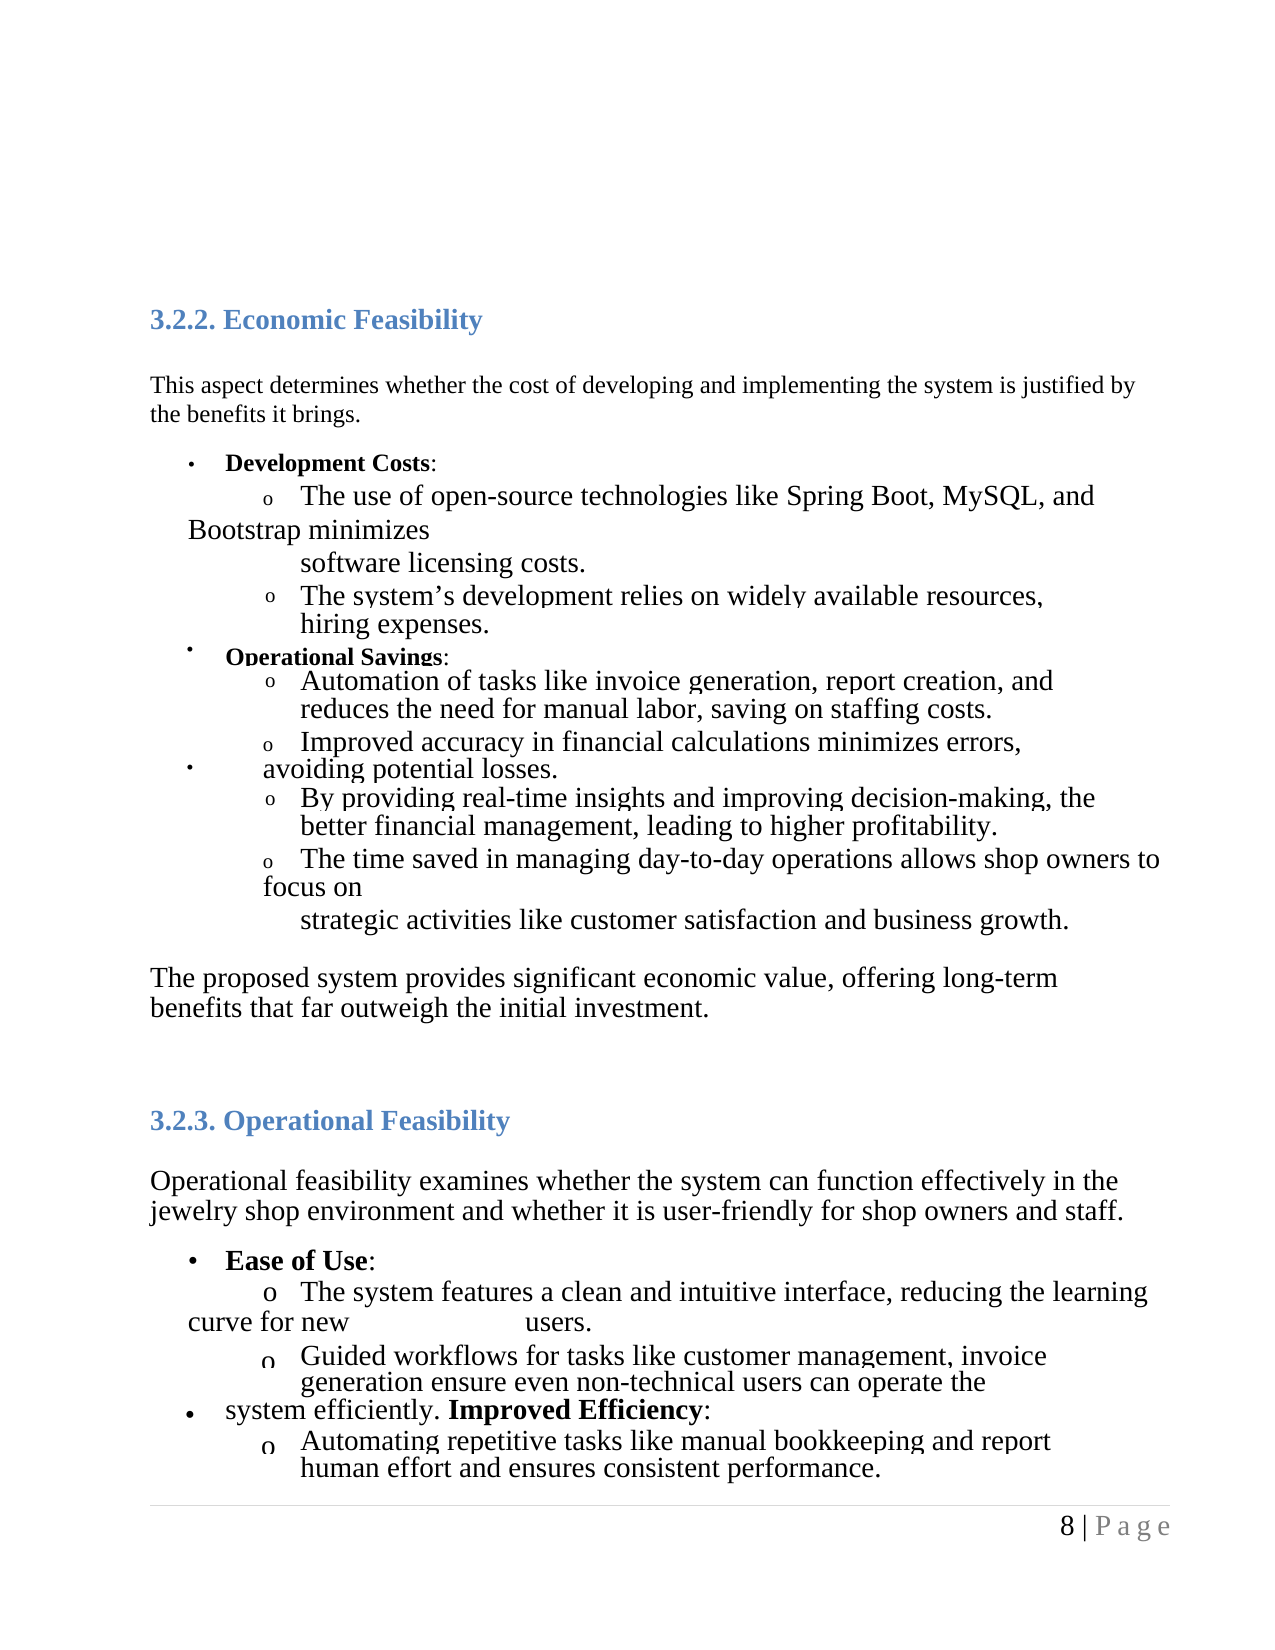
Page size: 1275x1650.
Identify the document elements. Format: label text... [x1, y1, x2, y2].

text human effort and ensures consistent performance. [300, 1456, 1170, 1483]
text • Ease of Use: o The system features a clean and intuitive interface, reducing the learning curve for new users. [188, 1246, 1155, 1338]
table_header o [210, 581, 287, 607]
text The proposed system provides significant economic value, offering long-term benefits that far outweigh the initial investment. [150, 963, 1140, 1023]
subtitle 3.2.2. Economic Feasibility [150, 302, 1170, 336]
table_cell generation ensure even non-technical users can operate the system efficiently. Improved Efficiency: [210, 1368, 1108, 1426]
table_header • [169, 1341, 210, 1454]
text o The time saved in managing day-to-day operations allows shop owners to focus on [263, 846, 1170, 903]
text strategic activities like customer satisfaction and business growth. [300, 907, 1170, 935]
text This aspect determines whether the cost of developing and implementing the system is justified by the benefits it brings. [150, 370, 1155, 428]
table_header o [210, 1341, 287, 1368]
table_cell o [210, 1426, 287, 1454]
table_cell o [210, 783, 287, 811]
text Operational feasibility examines whether the system can function effectively in the jewelry shop environment and whether it is user-friendly for shop owners and staff. [150, 1165, 1170, 1227]
table_header The system’s development relies on widely available resources, reducing training and [288, 581, 1129, 607]
table_cell Automation of tasks like invoice generation, report creation, and revenue calculation [288, 666, 1129, 693]
table_cell o [210, 666, 287, 693]
text software licensing costs. [300, 551, 1170, 578]
table_header • [169, 726, 210, 811]
table_header o Improved accuracy in financial calculations minimizes errors, avoiding potential losses. Return on Investment (ROI): [210, 726, 1119, 783]
subtitle 3.2.3. Operational Feasibility [150, 1103, 1170, 1136]
table_cell hiring expenses. Operational Savings: [210, 607, 1129, 666]
table_cell By providing real-time insights and improving decision-making, the system enables [288, 783, 1119, 811]
table_header • [169, 581, 210, 693]
text better financial management, leading to higher profitability. [300, 813, 1170, 841]
table_cell Automating repetitive tasks like manual bookkeeping and report generation reduces [288, 1426, 1108, 1454]
text • Development Costs: o The use of open-source technologies like Spring Boot, MySQL, and Bootstrap minimizes [188, 444, 1155, 546]
text reduces the need for manual labor, saving on staffing costs. [300, 696, 1170, 723]
table_header Guided workflows for tasks like customer management, invoice creation, and report [288, 1341, 1108, 1368]
